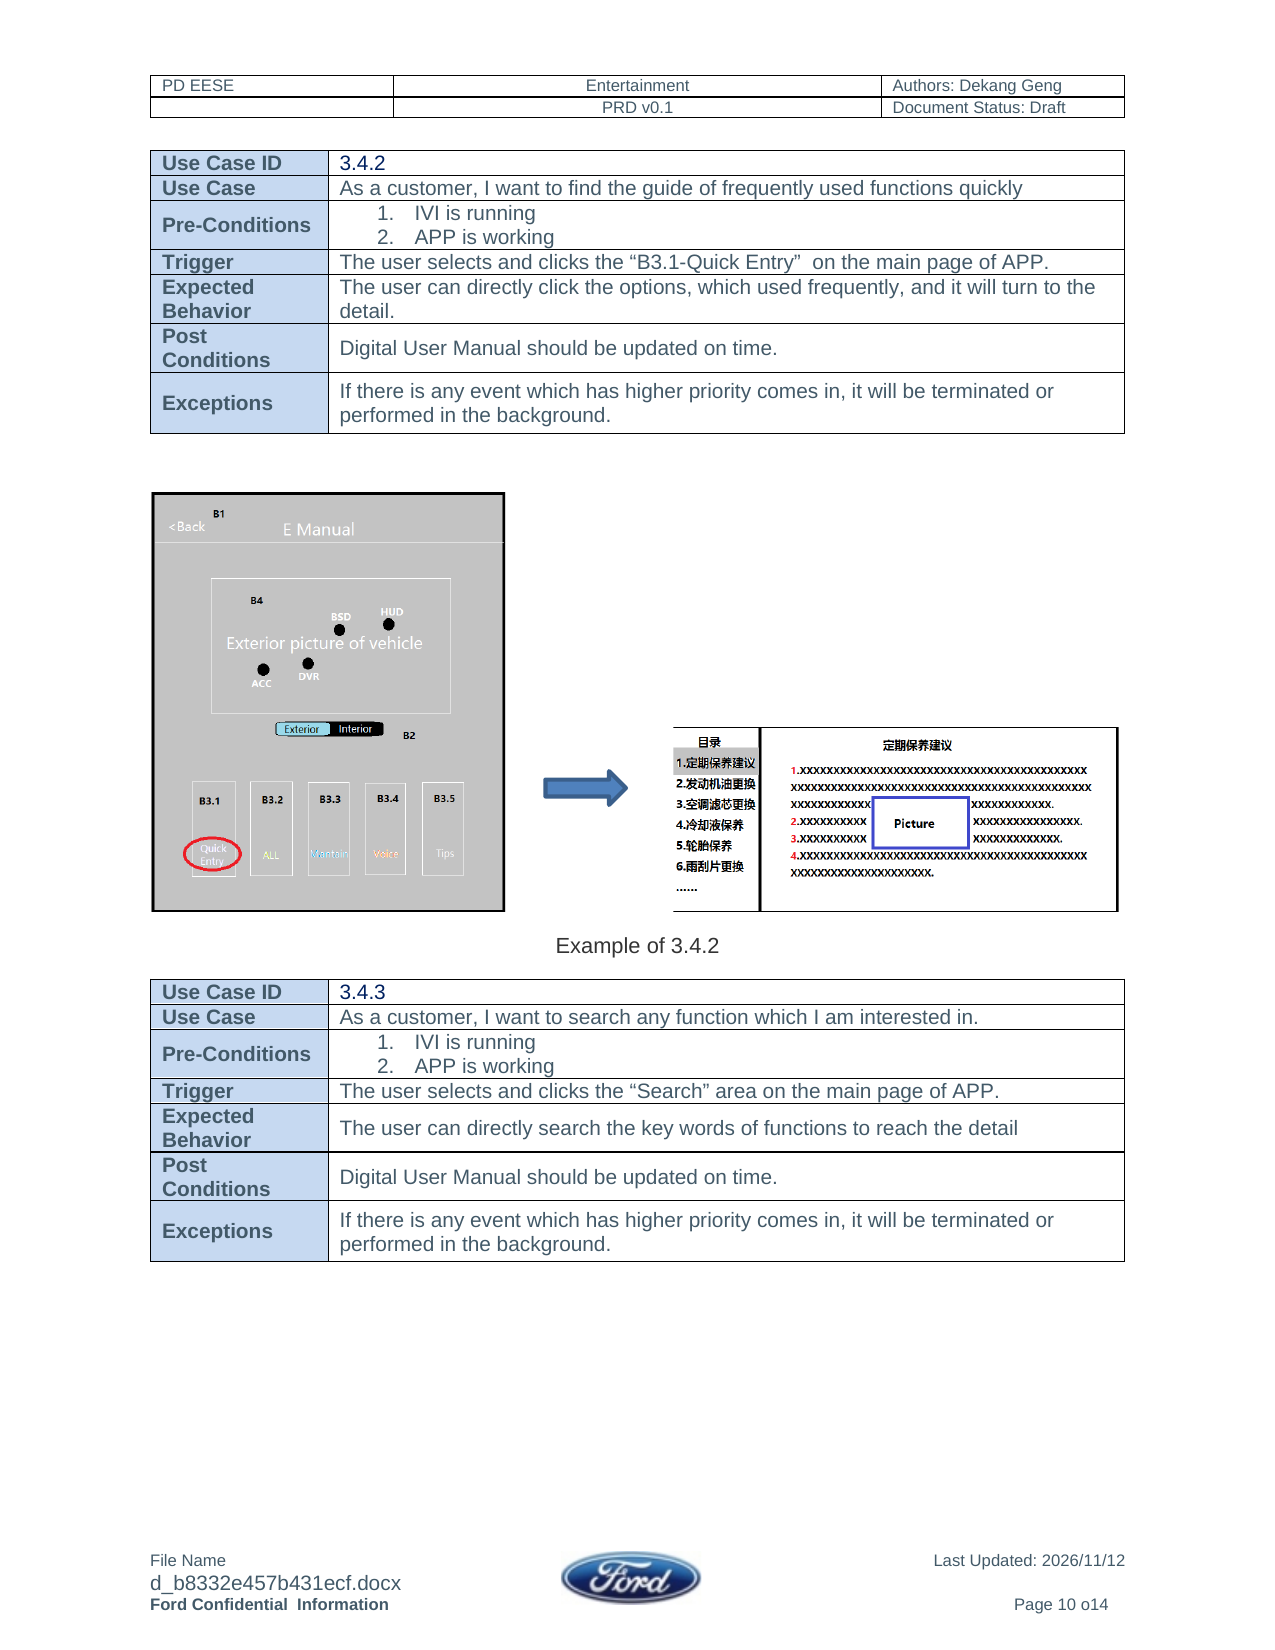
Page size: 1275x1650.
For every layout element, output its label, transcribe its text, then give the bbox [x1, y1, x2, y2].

picture [673, 727, 1119, 912]
table_cell Post Conditions [151, 324, 328, 372]
table_cell Use Case [151, 176, 328, 200]
text Example of 3.4.2 [150, 932, 1125, 958]
table_cell If there is any event which has higher priority comes in, it will be terminated or performed in the background. [329, 1201, 1124, 1261]
table_header Use Case ID [151, 151, 328, 175]
table_cell Post Conditions [151, 1153, 328, 1200]
table_cell If there is any event which has higher priority comes in, it will be terminated or performed in the background. [329, 373, 1124, 433]
table_cell Digital User Manual should be updated on time. [329, 1153, 1124, 1200]
table_header 3.4.2 [329, 151, 1124, 175]
table_cell Pre-Conditions [151, 201, 328, 249]
table_cell Digital User Manual should be updated on time. [329, 324, 1124, 372]
picture [150, 490, 506, 912]
table_cell Expected Behavior [151, 1104, 328, 1151]
table_cell Expected Behavior [151, 275, 328, 323]
table_header Use Case ID [151, 980, 328, 1003]
table_cell As a customer, I want to find the guide of frequently used functions quickly [329, 176, 1124, 200]
table_cell As a customer, I want to search any function which I am interested in. [329, 1005, 1124, 1028]
table_cell Trigger [151, 1079, 328, 1102]
table_cell Use Case [151, 1005, 328, 1028]
table_header 3.4.3 [329, 980, 1124, 1003]
table_cell IVI is running APP is working [329, 1030, 1124, 1077]
table_cell Trigger [151, 250, 328, 274]
table_cell The user selects and clicks the “Search” area on the main page of APP. [329, 1079, 1124, 1102]
table_cell Exceptions [151, 373, 328, 433]
table_cell The user selects and clicks the “B3.1-Quick Entry” on the main page of APP. [329, 250, 1124, 274]
picture [560, 1551, 702, 1605]
table_cell IVI is running APP is working [329, 201, 1124, 249]
table_cell Exceptions [151, 1201, 328, 1261]
table_cell The user can directly click the options, which used frequently, and it will turn to the detail. [329, 275, 1124, 323]
table_cell Pre-Conditions [151, 1030, 328, 1077]
table_cell The user can directly search the key words of functions to reach the detail [329, 1104, 1124, 1151]
